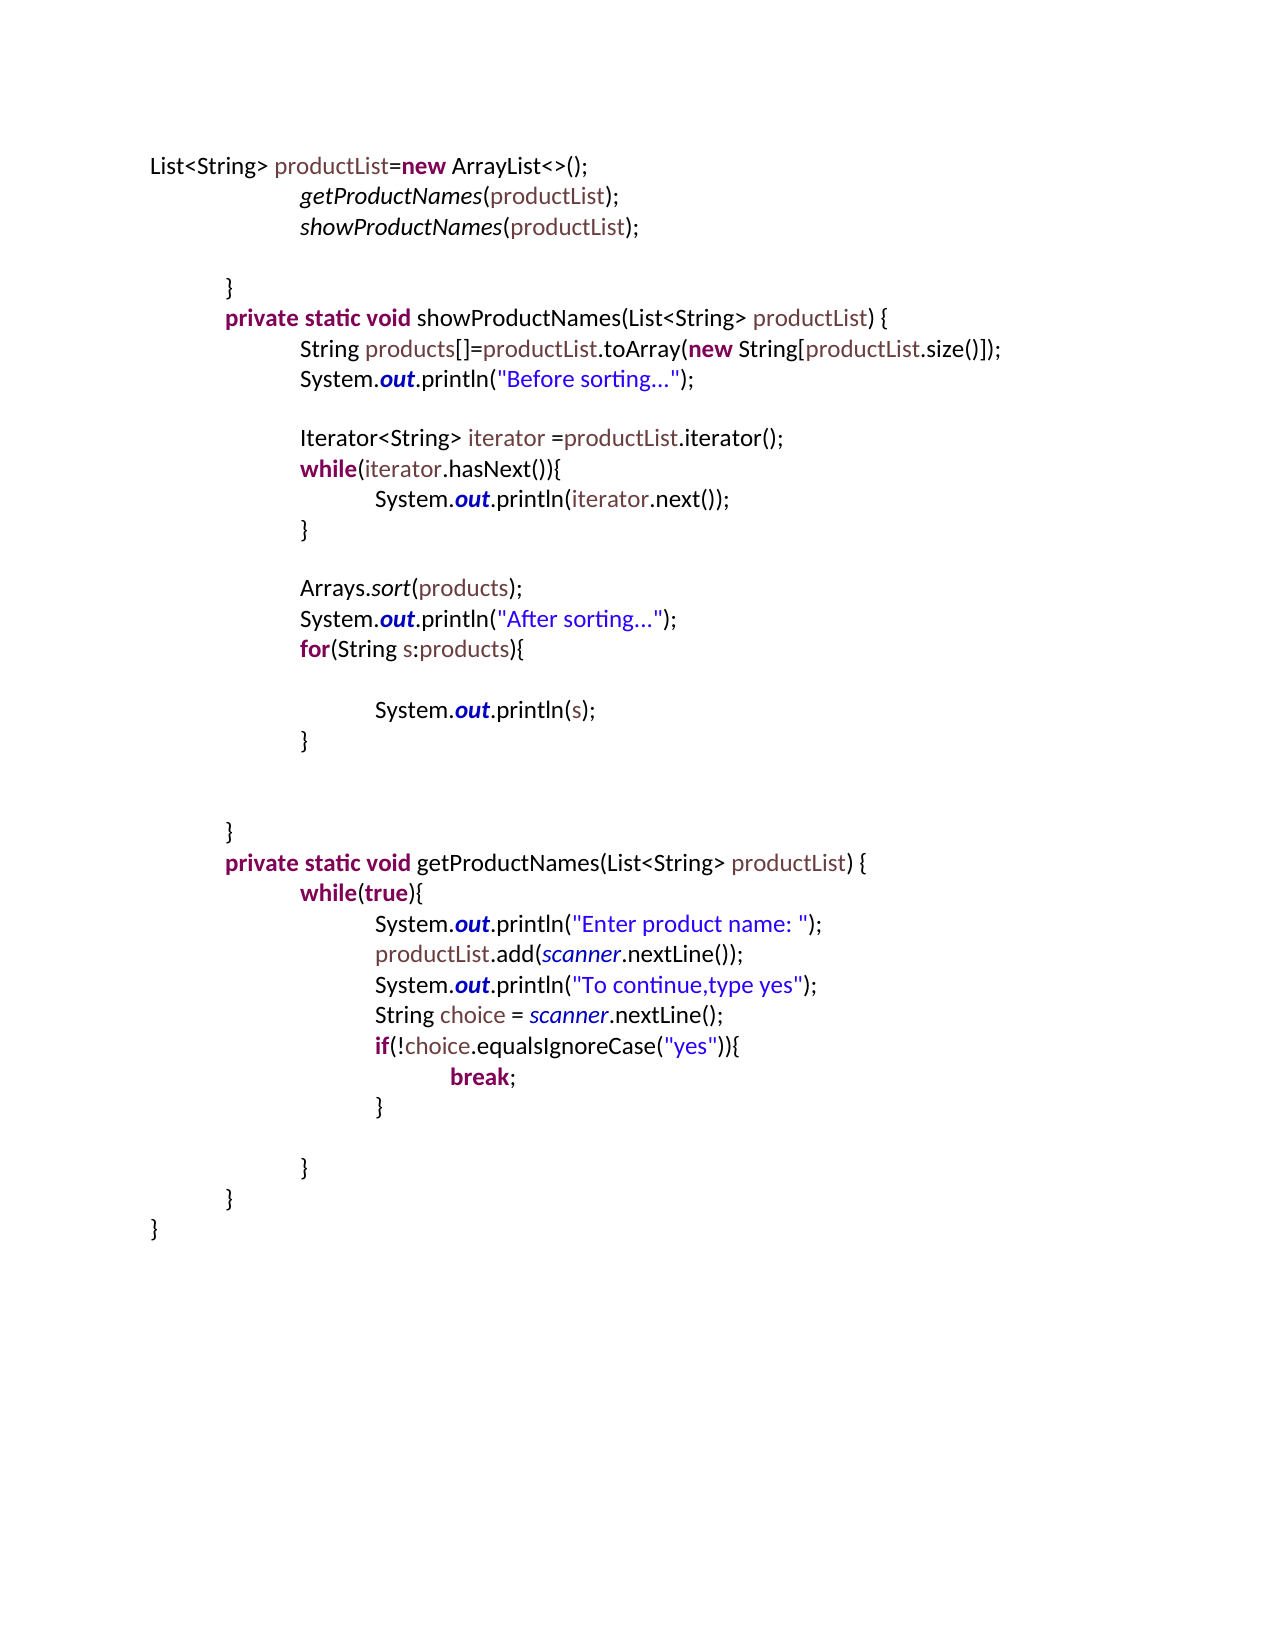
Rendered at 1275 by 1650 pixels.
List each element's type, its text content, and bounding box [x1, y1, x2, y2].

text for(String s:products){ [150, 633, 1125, 664]
text } [150, 1091, 1125, 1122]
text showProductNames(productList); [150, 211, 1125, 242]
text List<String> productList=new ArrayList<>(); [150, 150, 1125, 181]
text while(iterator.hasNext()){ [150, 453, 1125, 483]
text System.out.println("To continue,type yes"); [150, 969, 1125, 999]
text } [150, 1213, 1125, 1244]
text String products[]=productList.toArray(new String[productList.size()]); [150, 333, 1125, 364]
text break; [150, 1061, 1125, 1091]
text } [150, 1152, 1125, 1183]
text productList.add(scanner.nextLine()); [150, 938, 1125, 969]
text System.out.println(s); [150, 694, 1125, 725]
text getProductNames(productList); [150, 181, 1125, 211]
text } [150, 514, 1125, 544]
text String choice = scanner.nextLine(); [150, 999, 1125, 1030]
text System.out.println("After sorting..."); [150, 603, 1125, 633]
text Iterator<String> iterator =productList.iterator(); [150, 422, 1125, 453]
text while(true){ [150, 877, 1125, 908]
text } [150, 725, 1125, 755]
text System.out.println(iterator.next()); [150, 483, 1125, 514]
text private static void showProductNames(List<String> productList) { [150, 303, 1125, 333]
text System.out.println("Enter product name: "); [150, 908, 1125, 938]
text private static void getProductNames(List<String> productList) { [150, 847, 1125, 877]
text } [150, 272, 1125, 303]
text } [150, 816, 1125, 847]
text if(!choice.equalsIgnoreCase("yes")){ [150, 1030, 1125, 1061]
text System.out.println("Before sorting..."); [150, 364, 1125, 394]
text Arrays.sort(products); [150, 572, 1125, 603]
text } [150, 1183, 1125, 1213]
